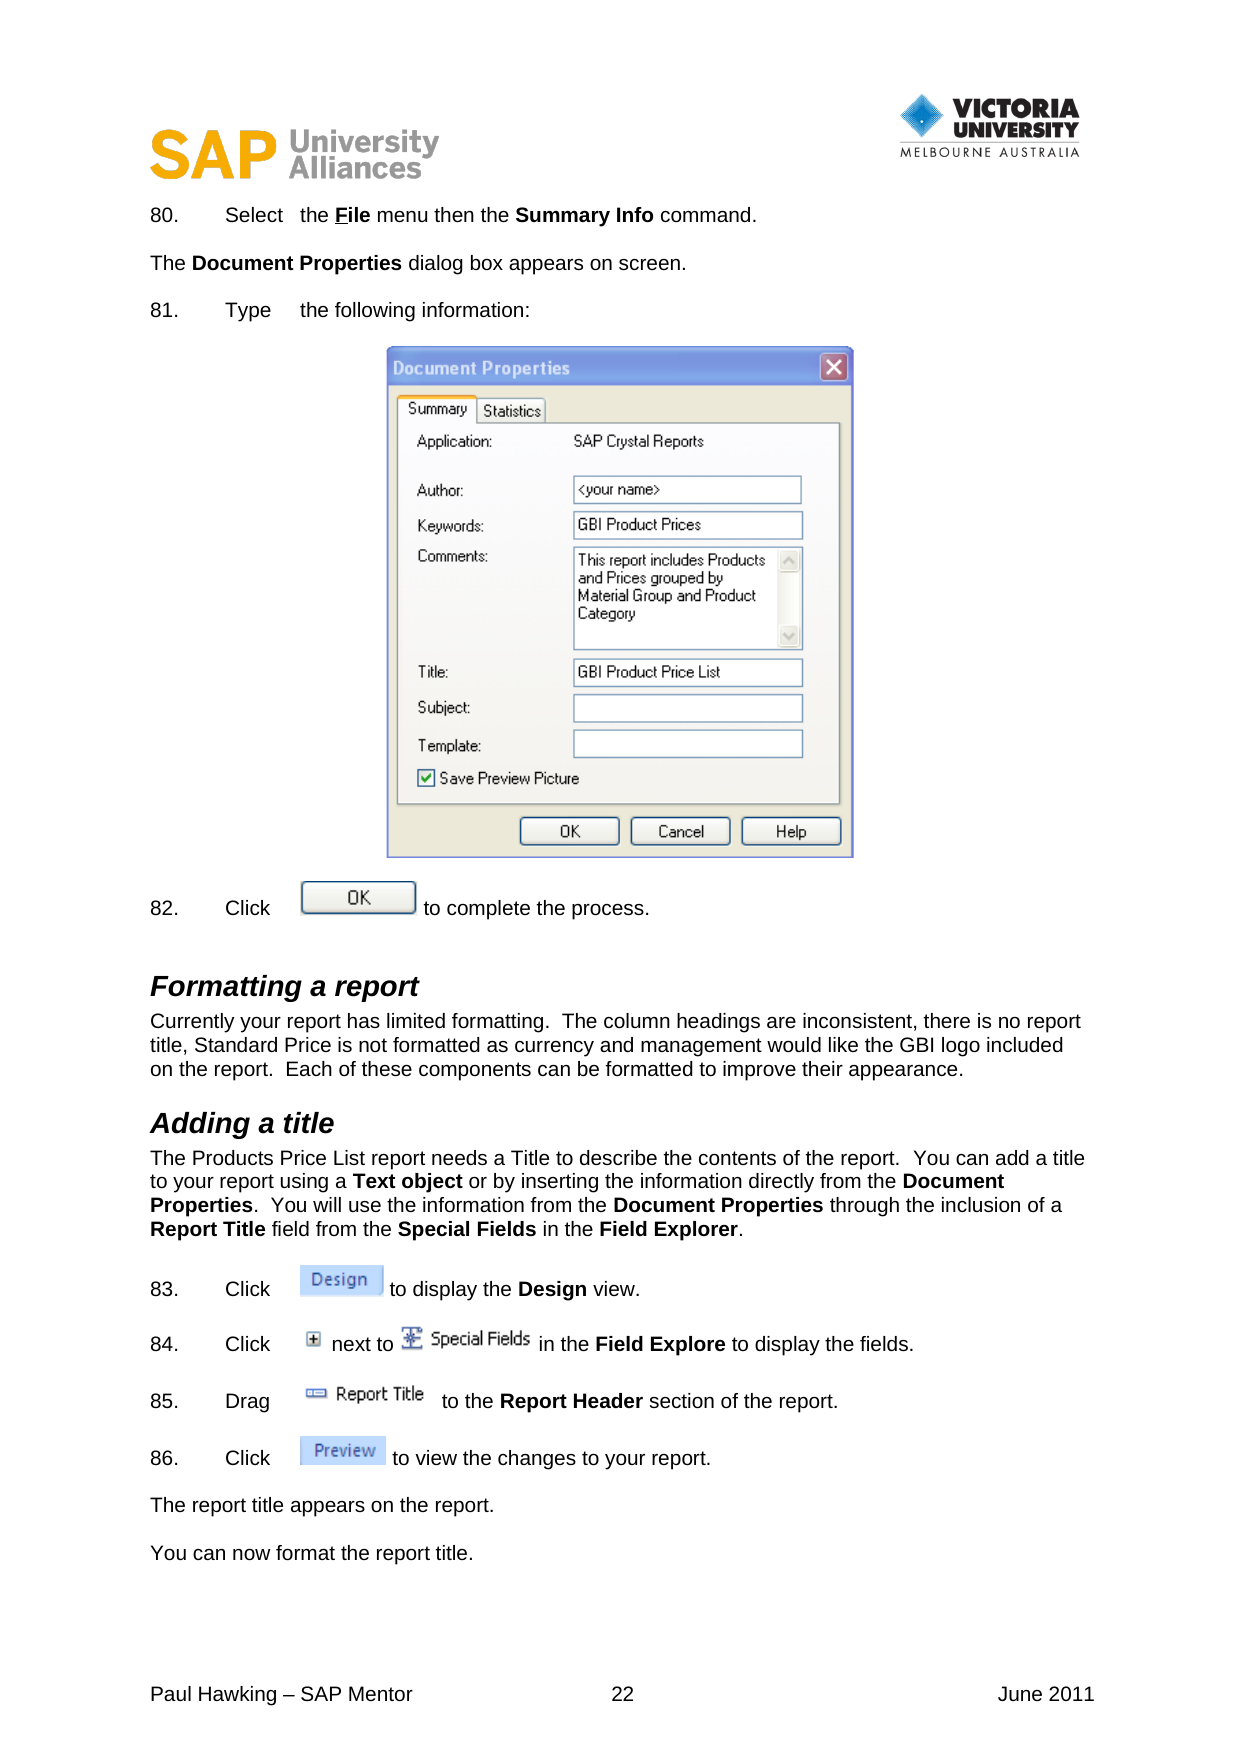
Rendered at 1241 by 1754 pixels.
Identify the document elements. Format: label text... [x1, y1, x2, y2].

picture [386, 346, 854, 858]
picture [300, 1265, 384, 1297]
subtitle Adding a title [150, 1106, 1090, 1139]
text 83. Click to display the Design view. [150, 1265, 1090, 1301]
text 85. Drag to the Report Header section of the report. [150, 1380, 1090, 1413]
text You can now format the report title. [150, 1541, 1090, 1565]
picture [300, 1326, 326, 1352]
text 86. Click to view the changes to your report. [150, 1437, 1090, 1469]
text The report title appears on the report. [150, 1493, 1090, 1517]
picture [300, 1380, 436, 1409]
text The Document Properties dialog box appears on screen. [150, 250, 1090, 274]
picture [885, 73, 1096, 179]
text 81. Type the following information: [150, 298, 1090, 322]
picture [399, 1324, 533, 1352]
text 82. Click to complete the process. [150, 882, 1090, 920]
picture [300, 1436, 387, 1465]
text 80. Select the File menu then the Summary Info command. [150, 202, 1090, 226]
subtitle Formatting a report [150, 969, 1090, 1002]
picture [300, 881, 418, 916]
text Currently your report has limited formatting. The column headings are inconsistent, there is no report title, Standard Price is not formatted as currency and management would like the GBI logo included on the report. Each of these components can be formatted to improve their appearance. [150, 1009, 1090, 1081]
picture [150, 129, 440, 179]
text 84. Click next to in the Field Explore to display the fields. [150, 1325, 1090, 1356]
text The Products Price List report needs a Title to describe the contents of the report. You can add a title to your report using a Text object or by inserting the information directly from the Document Properties. You will use the information from the Document Properties through the inclusion of a Report Title field from the Special Fields in the Field Explorer. [150, 1145, 1090, 1241]
